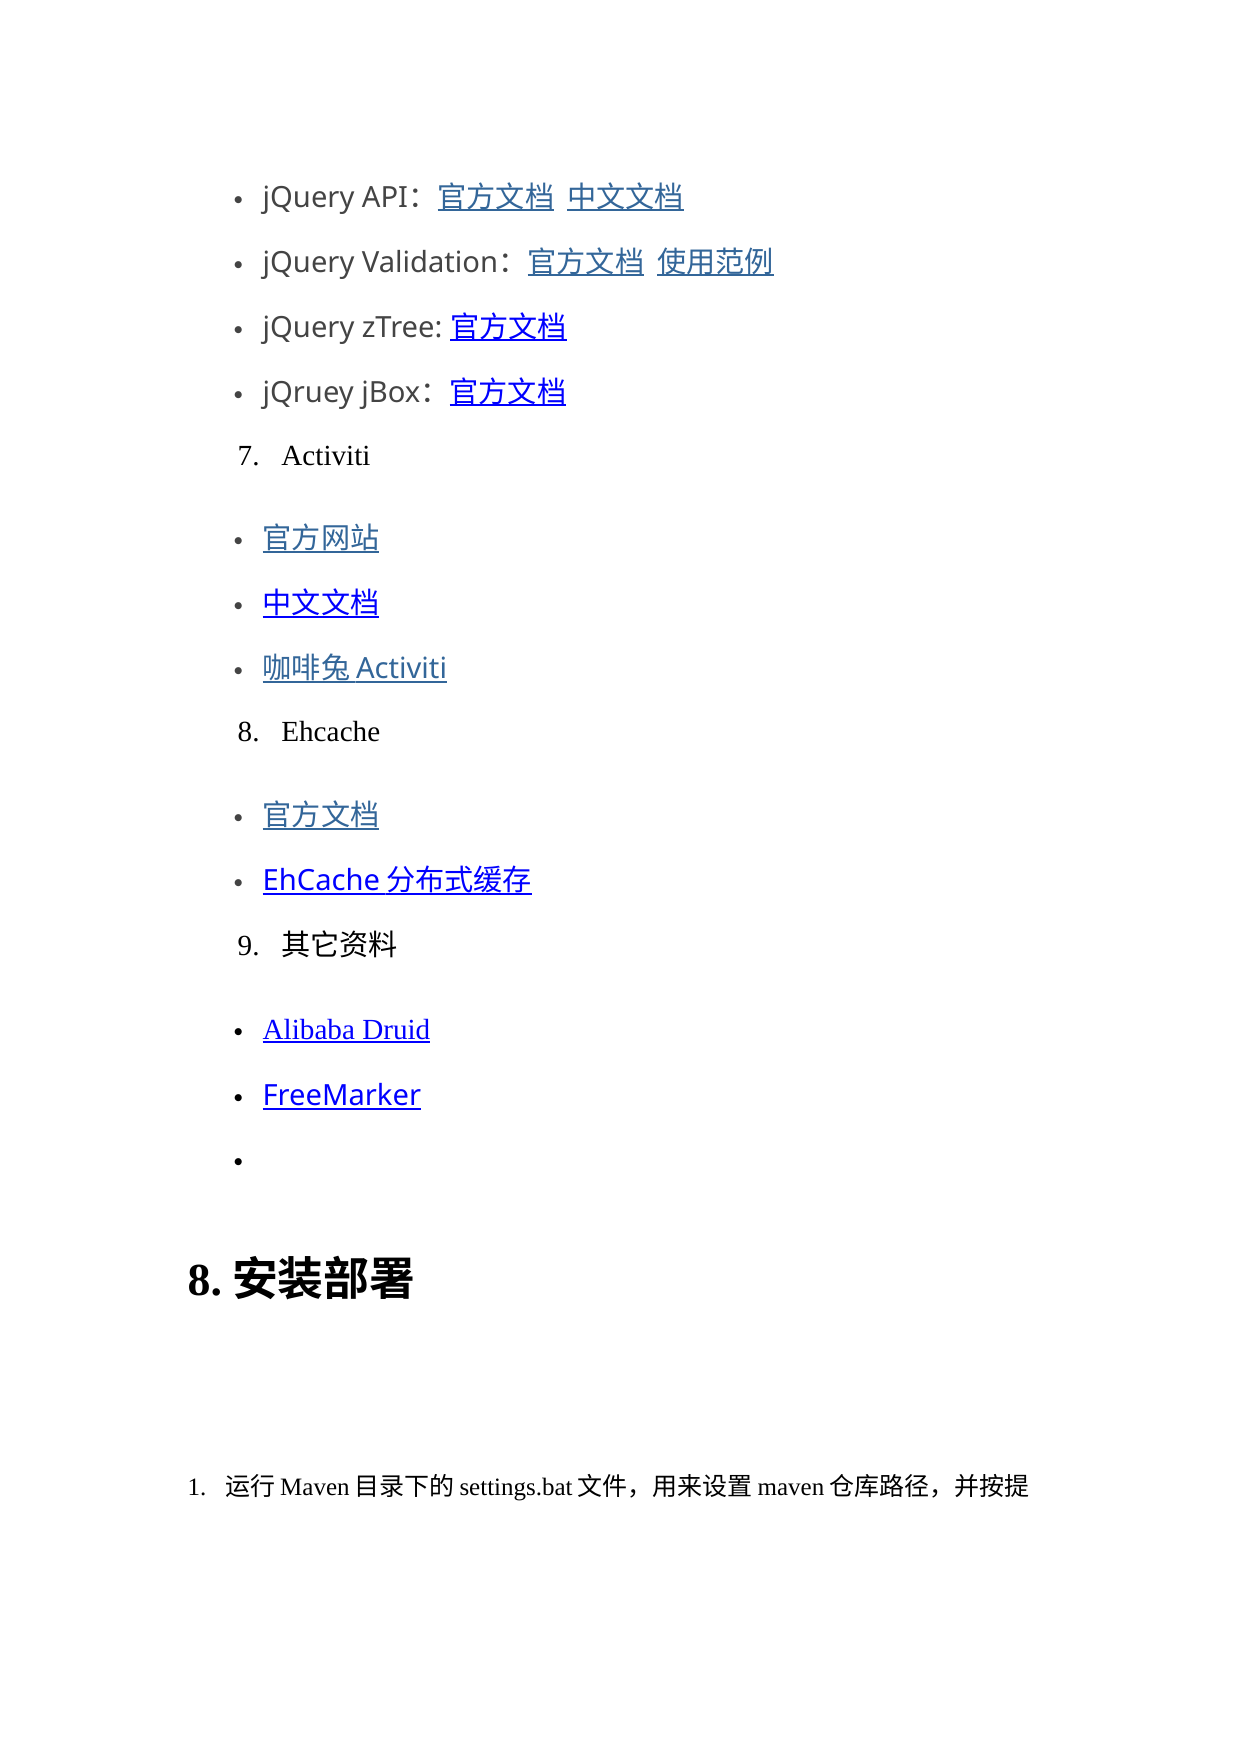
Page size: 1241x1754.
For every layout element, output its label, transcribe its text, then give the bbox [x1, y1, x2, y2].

list FreeMarker [234, 1062, 1053, 1127]
list Alibaba Druid [234, 997, 1053, 1062]
list jQruey jBox：官方文档 [234, 357, 1053, 422]
list jQuery API：官方文档 中文文档 [234, 162, 1053, 227]
list jQuery zTree: 官方文档 [234, 292, 1053, 357]
list Ehcache [237, 699, 1053, 764]
list EhCache分布式缓存 [234, 846, 1053, 911]
list jQuery Validation：官方文档 使用范例 [234, 227, 1053, 292]
list 官方网站 [234, 504, 1053, 569]
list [187, 1452, 1053, 1517]
list 官方文档 [234, 781, 1053, 846]
list 中文文档 [234, 569, 1053, 634]
list Activiti [237, 422, 1053, 487]
subtitle 安装部署 [187, 1227, 1053, 1324]
list 其它资料 [237, 911, 1053, 976]
list 咖啡兔Activiti [234, 634, 1053, 699]
